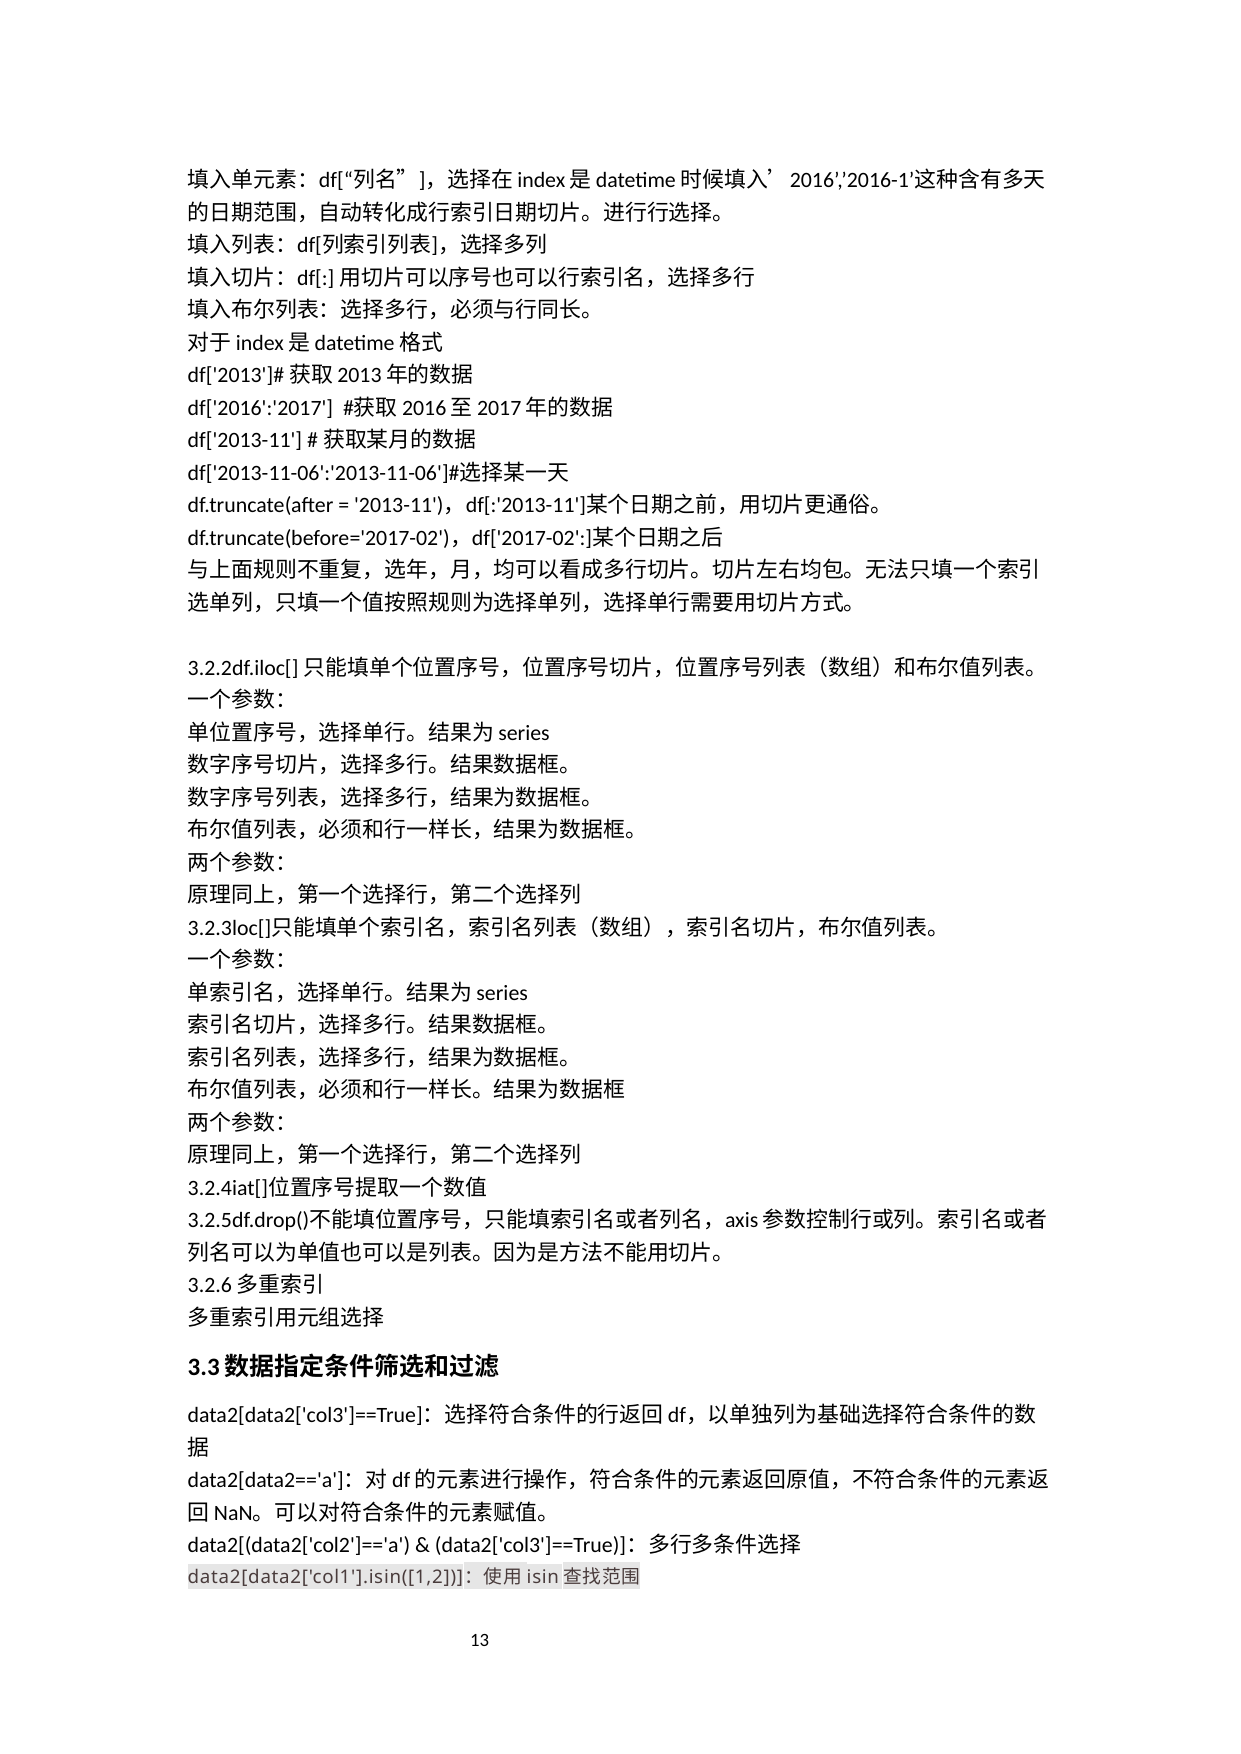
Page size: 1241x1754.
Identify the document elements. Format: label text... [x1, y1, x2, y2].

text data2[(data2['col2']=='a') & (data2['col3']==True)]：多行多条件选择 [187, 1527, 1053, 1559]
text 填入列表：df[列索引列表]，选择多列 [187, 227, 1053, 259]
text 填入单元素：df[“列名”]，选择在index是datetime时候填入’2016’,’2016-1’这种含有多天的日期范围，自动转化成行索引日期切片。进行行选择。 [187, 162, 1053, 227]
text 单索引名，选择单行。结果为series [187, 974, 1053, 1007]
text data2[data2=='a']：对df的元素进行操作，符合条件的元素返回原值，不符合条件的元素返回NaN。可以对符合条件的元素赋值。 [187, 1462, 1053, 1527]
text 原理同上，第一个选择行，第二个选择列 [187, 1137, 1053, 1169]
text data2[data2['col3']==True]：选择符合条件的行返回df，以单独列为基础选择符合条件的数据 [187, 1397, 1053, 1462]
text 数字序号列表，选择多行，结果为数据框。 [187, 779, 1053, 812]
text 3.3数据指定条件筛选和过滤 [187, 1332, 1053, 1397]
text 与上面规则不重复，选年，月，均可以看成多行切片。切片左右均包。无法只填一个索引选单列，只填一个值按照规则为选择单列，选择单行需要用切片方式。 [187, 552, 1053, 617]
text 填入切片：df[:] 用切片可以序号也可以行索引名，选择多行 [187, 259, 1053, 292]
text df['2013']# 获取2013年的数据 [187, 357, 1053, 389]
text df['2013-11'] # 获取某月的数据 [187, 422, 1053, 454]
text 布尔值列表，必须和行一样长。结果为数据框 [187, 1072, 1053, 1104]
text 单位置序号，选择单行。结果为series [187, 714, 1053, 747]
text 3.2.2df.iloc[] 只能填单个位置序号，位置序号切片，位置序号列表（数组）和布尔值列表。 [187, 649, 1053, 682]
text df.truncate(after = '2013-11')，df[:'2013-11']某个日期之前，用切片更通俗。 [187, 487, 1053, 519]
text 3.2.3loc[]只能填单个索引名，索引名列表（数组），索引名切片，布尔值列表。 [187, 909, 1053, 942]
text 3.2.5df.drop()不能填位置序号，只能填索引名或者列名，axis参数控制行或列。索引名或者列名可以为单值也可以是列表。因为是方法不能用切片。 [187, 1202, 1053, 1267]
text 3.2.4iat[]位置序号提取一个数值 [187, 1169, 1053, 1202]
text 布尔值列表，必须和行一样长，结果为数据框。 [187, 812, 1053, 844]
text 填入布尔列表：选择多行，必须与行同长。 [187, 292, 1053, 324]
text 一个参数： [187, 942, 1053, 974]
text data2[data2['col1'].isin([1,2])]：使用isin查找范围 [187, 1559, 1053, 1592]
text df.truncate(before='2017-02')，df['2017-02':]某个日期之后 [187, 519, 1053, 552]
text 两个参数： [187, 844, 1053, 877]
text 原理同上，第一个选择行，第二个选择列 [187, 877, 1053, 909]
text 一个参数： [187, 682, 1053, 714]
text 索引名列表，选择多行，结果为数据框。 [187, 1039, 1053, 1072]
list 多重索引用元组选择 [187, 1299, 1053, 1332]
text 索引名切片，选择多行。结果数据框。 [187, 1007, 1053, 1039]
text df['2016':'2017'] #获取2016至2017年的数据 [187, 389, 1053, 422]
text df['2013-11-06':'2013-11-06']#选择某一天 [187, 454, 1053, 487]
text 对于index是datetime格式 [187, 324, 1053, 357]
list 3.2.6多重索引 [187, 1267, 1053, 1299]
text 两个参数： [187, 1104, 1053, 1137]
text 数字序号切片，选择多行。结果数据框。 [187, 747, 1053, 779]
